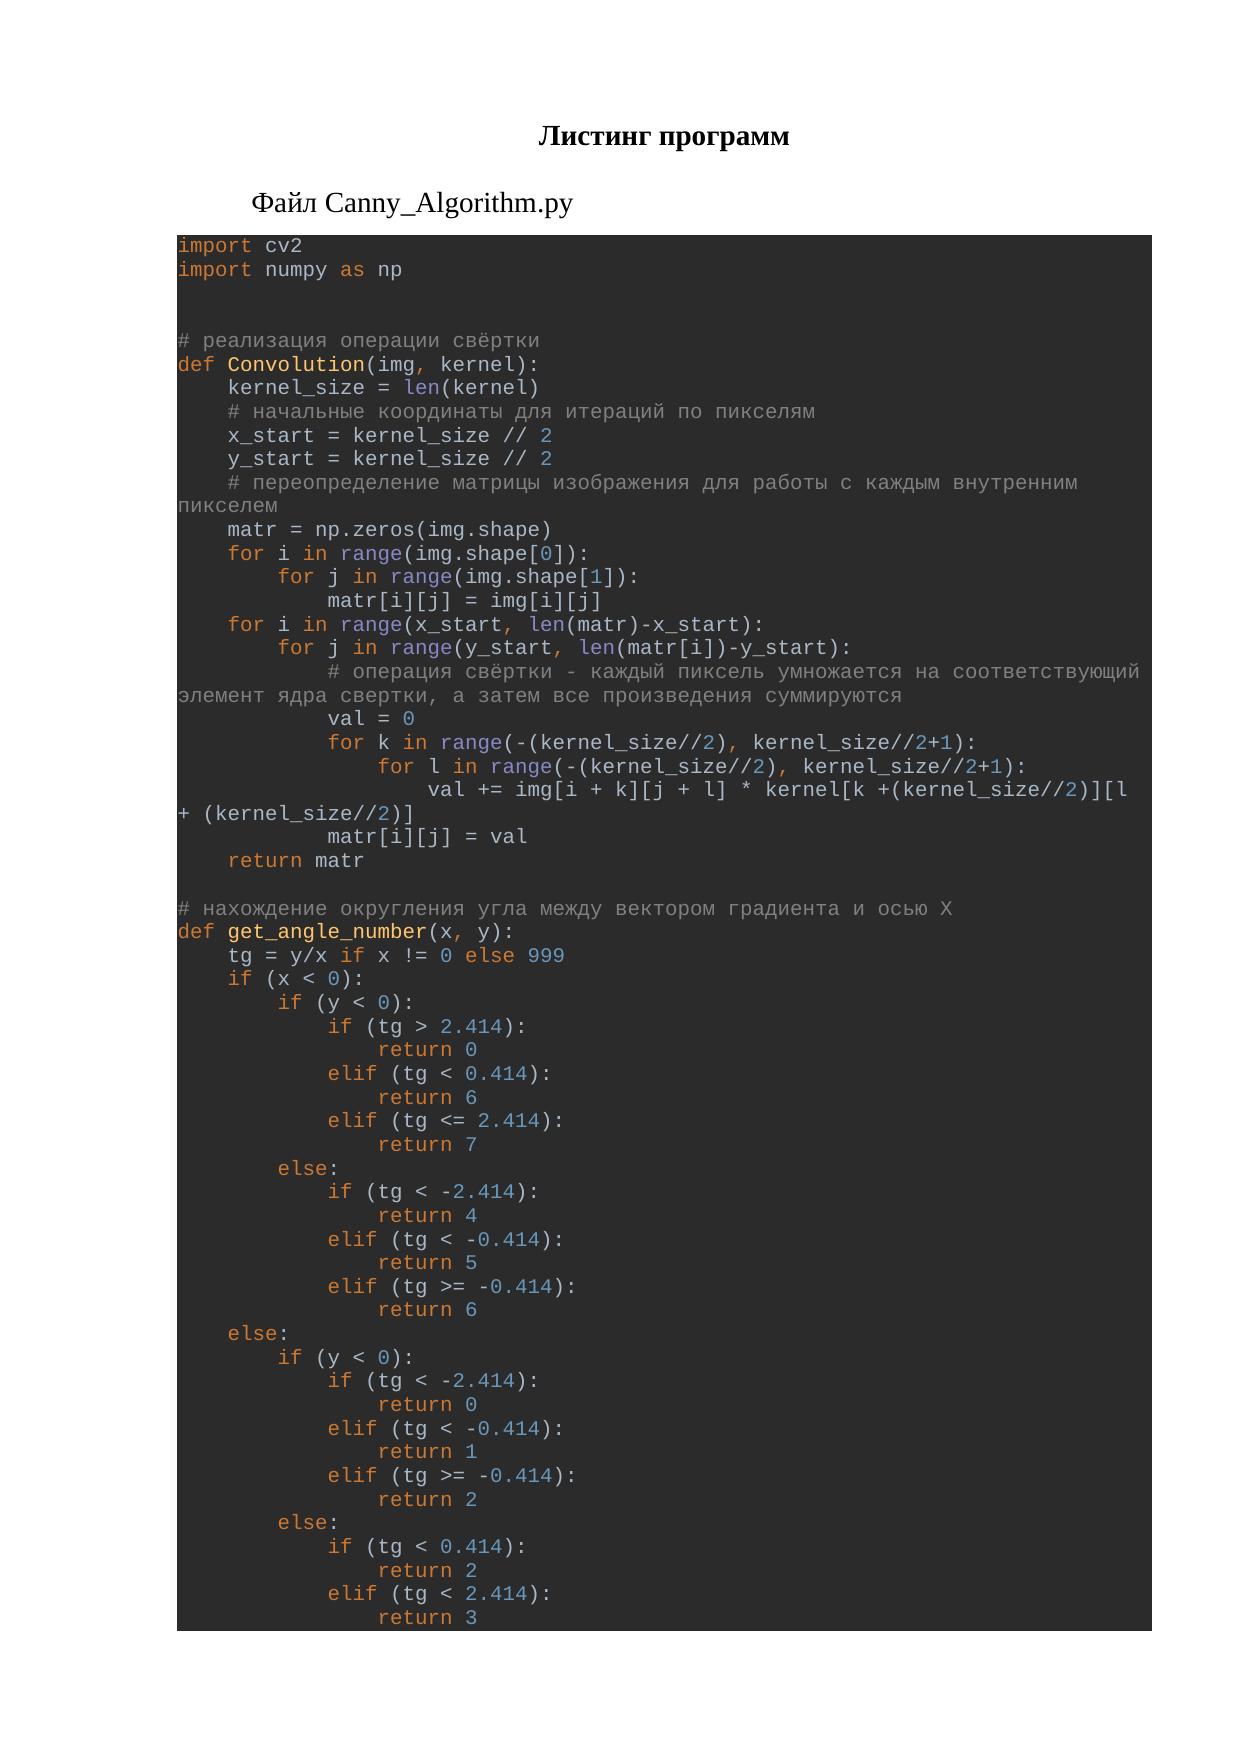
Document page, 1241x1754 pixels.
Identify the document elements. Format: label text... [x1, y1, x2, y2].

text Листинг программ [177, 118, 1152, 152]
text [177, 235, 1152, 1631]
text Файл Canny_Algorithm.py [177, 185, 1152, 219]
